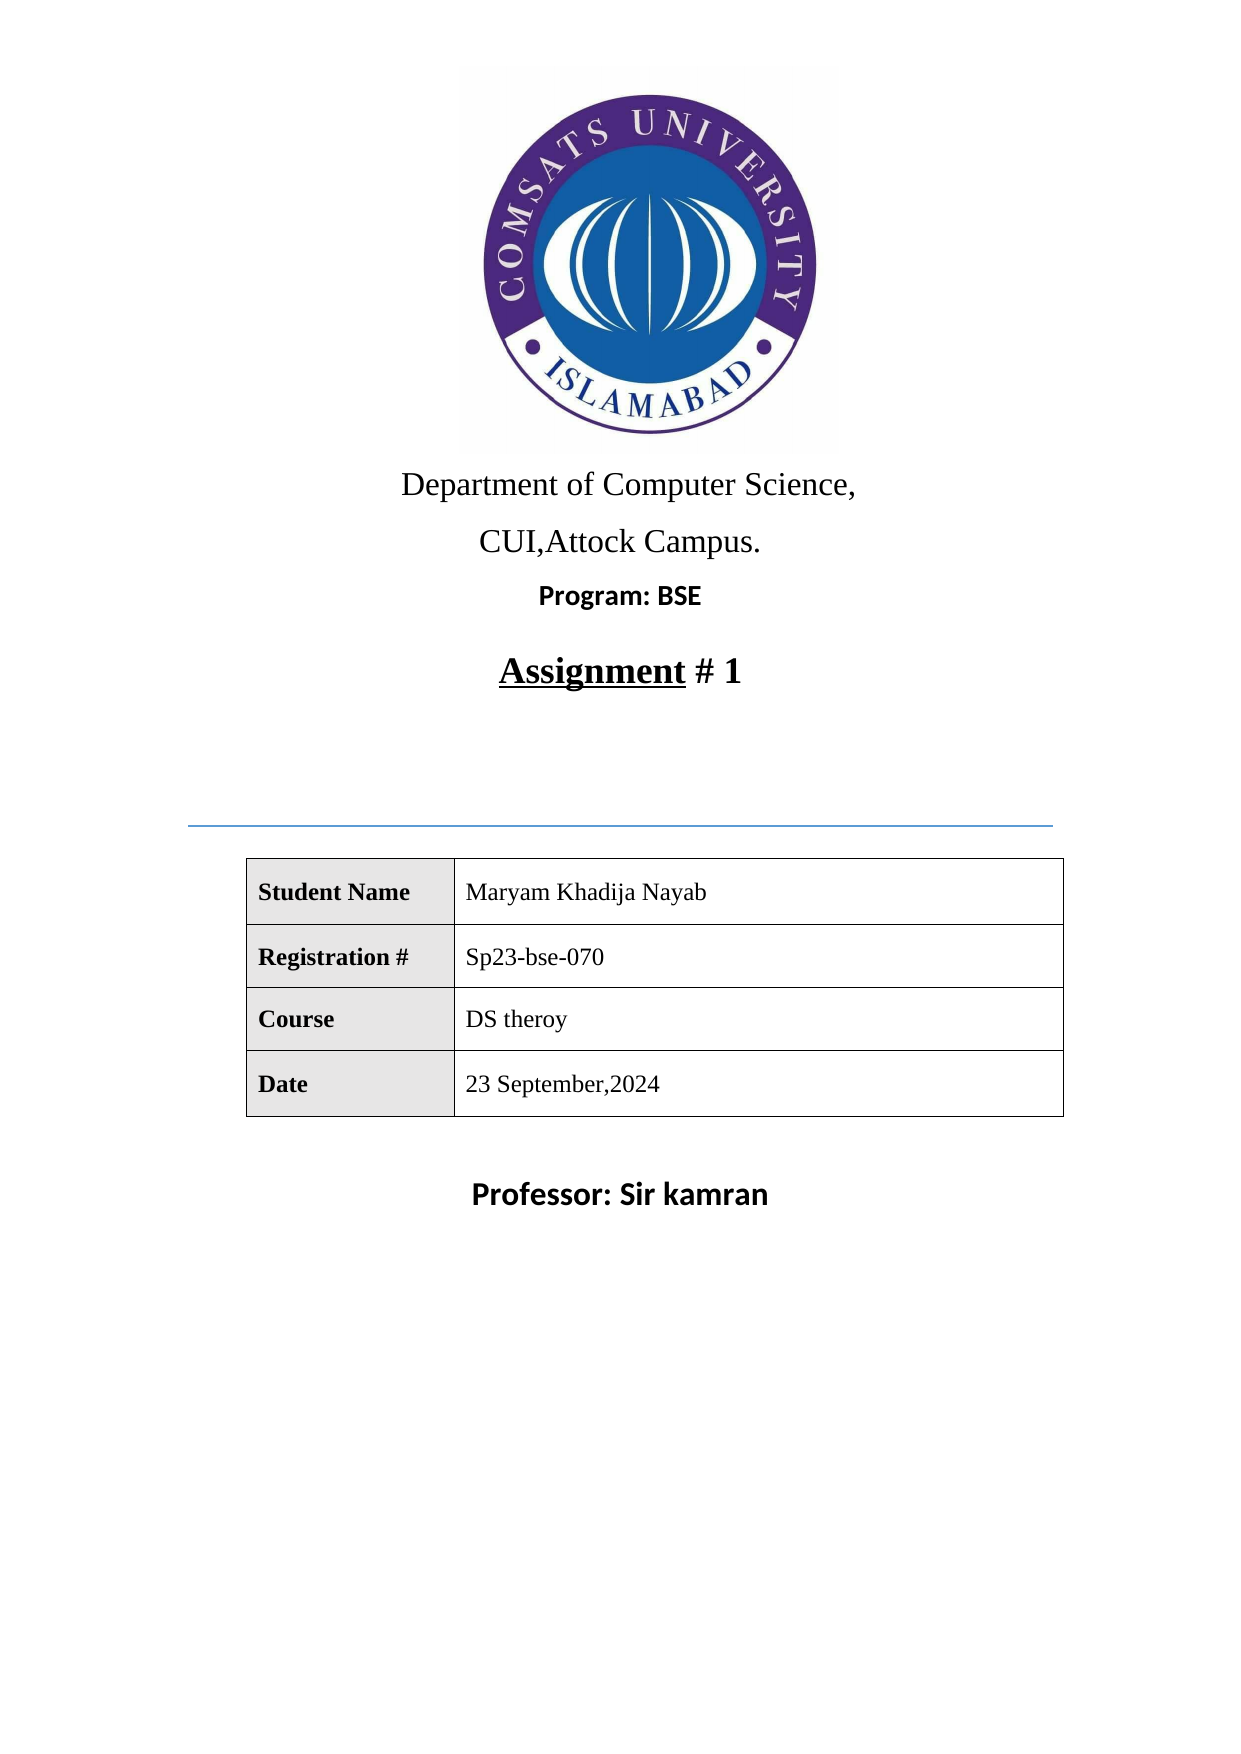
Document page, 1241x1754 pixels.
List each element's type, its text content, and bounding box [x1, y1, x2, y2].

text Professor: Sir kamran [94, 1173, 1146, 1213]
table_header Maryam Khadija Nayab [455, 859, 1063, 924]
table_header Student Name [247, 859, 454, 924]
table_cell Date [247, 1051, 454, 1116]
text Department of Computer Science, [94, 464, 1146, 502]
table_cell DS theroy [455, 988, 1063, 1050]
text Assignment # 1 [187, 649, 1053, 692]
table_cell Course [247, 988, 454, 1050]
table_cell Registration # [247, 925, 454, 987]
text CUI,Attock Campus. [94, 521, 1146, 559]
picture [459, 66, 839, 454]
table_cell 23 September,2024 [455, 1051, 1063, 1116]
table_cell Sp23-bse-070 [455, 925, 1063, 987]
text Program: BSE [94, 577, 1146, 613]
